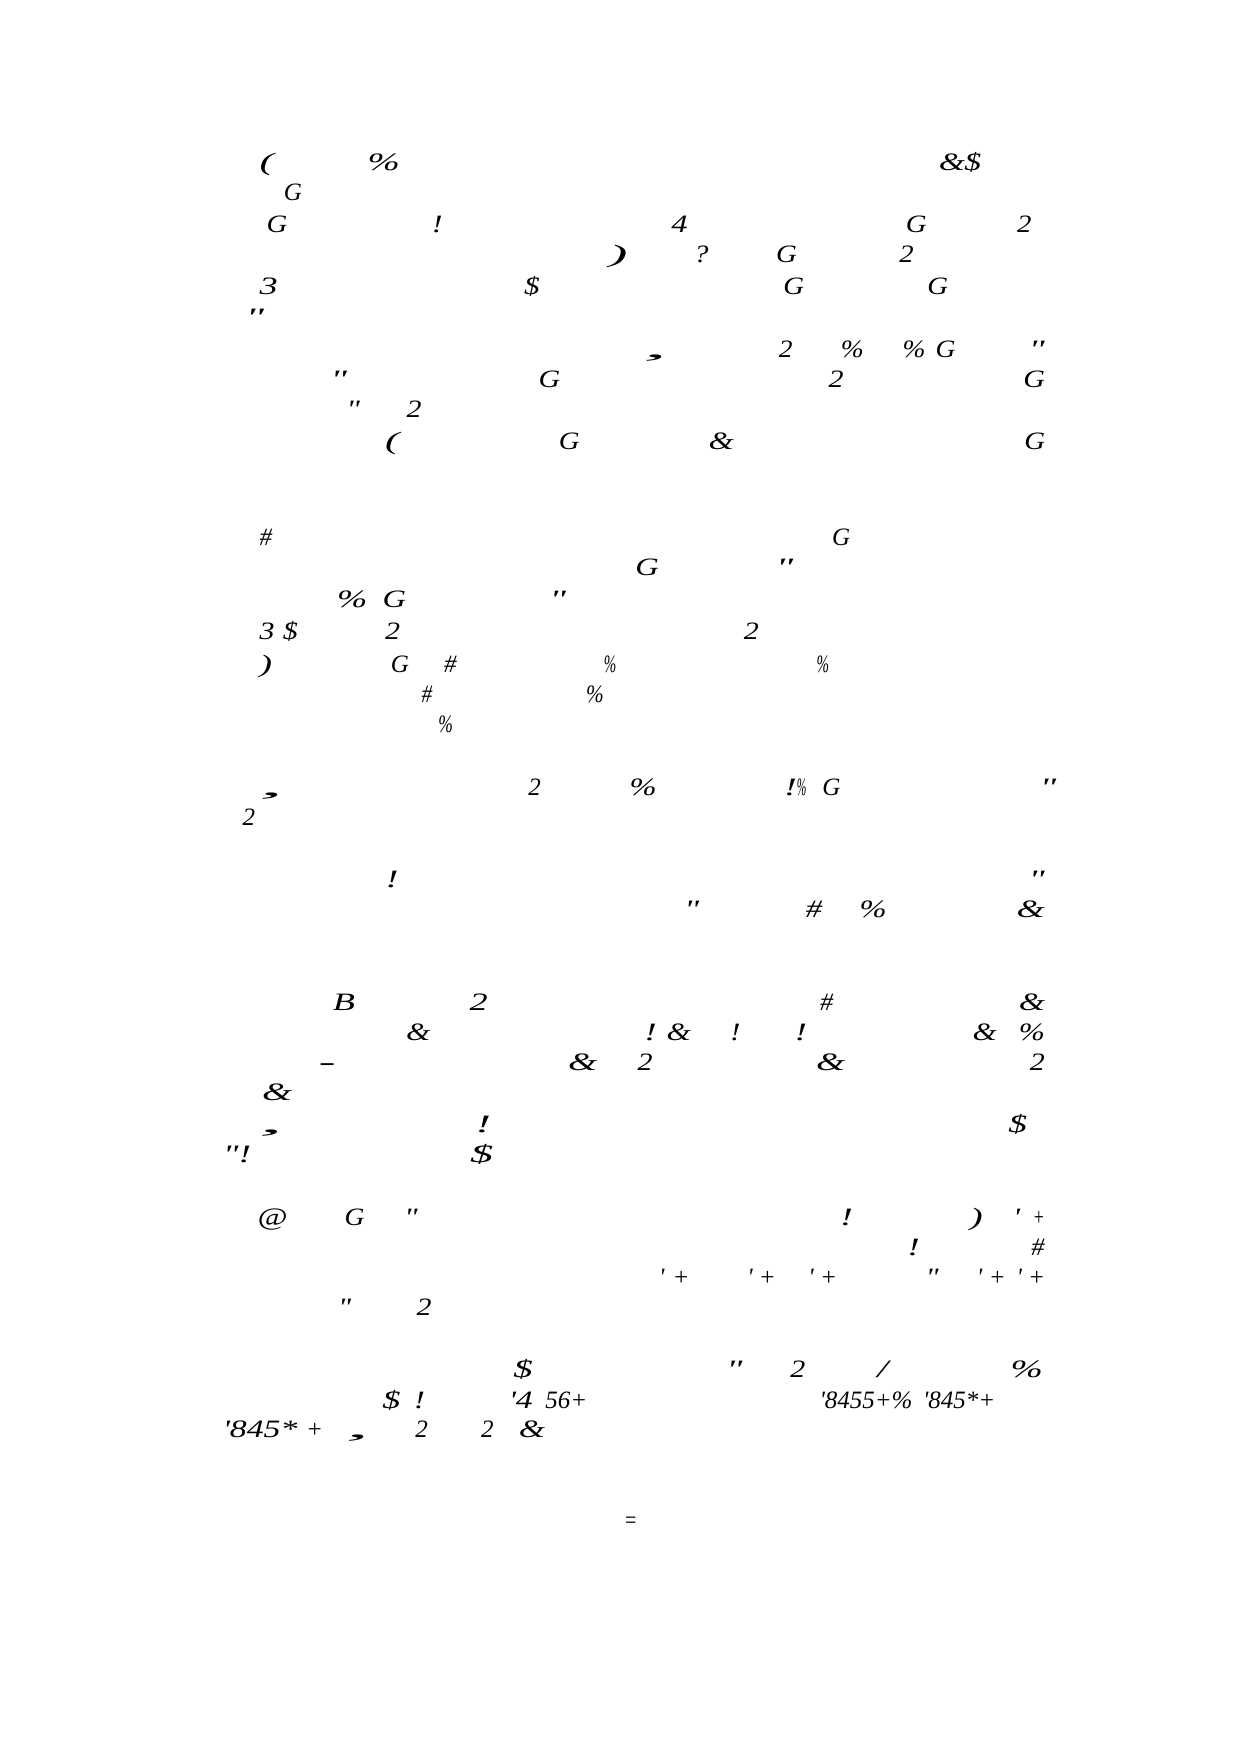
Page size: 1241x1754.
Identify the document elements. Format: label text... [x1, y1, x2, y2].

text " 2 [223, 1292, 1090, 1321]
text " [223, 302, 1090, 330]
text $ ! '4 56+ '8455+% '845*+ '845* + , 2 2 & [223, 1385, 1040, 1443]
text ) G # % % [259, 649, 1090, 677]
text ' + ' + ' + " ' + ' + [175, 1262, 1046, 1291]
text # % [223, 679, 1090, 707]
text $ " 2 / % [223, 1354, 1090, 1383]
text # G [259, 522, 1090, 551]
text 3 $ G G [259, 271, 1090, 300]
subtitle , 2 % !% G " [259, 772, 1090, 801]
text ( % &$ [259, 147, 1090, 176]
text G [223, 177, 1090, 206]
text & [223, 1077, 1090, 1106]
subtitle , 2 % % G " [175, 334, 1045, 362]
text ! # [175, 1232, 1045, 1261]
text % G " [259, 584, 1090, 613]
text 3 $ 2 2 [259, 616, 1090, 645]
text " # % & [175, 894, 1046, 923]
text % [223, 709, 1090, 737]
subtitle B 2 # & [175, 987, 1046, 1016]
text G " [223, 552, 1090, 581]
text & ! & ! ! & % [175, 1017, 1045, 1046]
text - & 2 & 2 [175, 1047, 1045, 1076]
subtitle ( G & G [175, 426, 1046, 455]
subtitle @ G " ! ) ' + [175, 1202, 1045, 1231]
text ! " [175, 864, 1045, 893]
text G ! 4 G 2 [259, 209, 1090, 238]
text " 2 [223, 394, 1090, 423]
text , ! $ "! $ [223, 1109, 1040, 1168]
text 2 [223, 802, 1090, 831]
text ) ? G 2 [223, 239, 1090, 268]
text " G 2 G [175, 364, 1046, 393]
